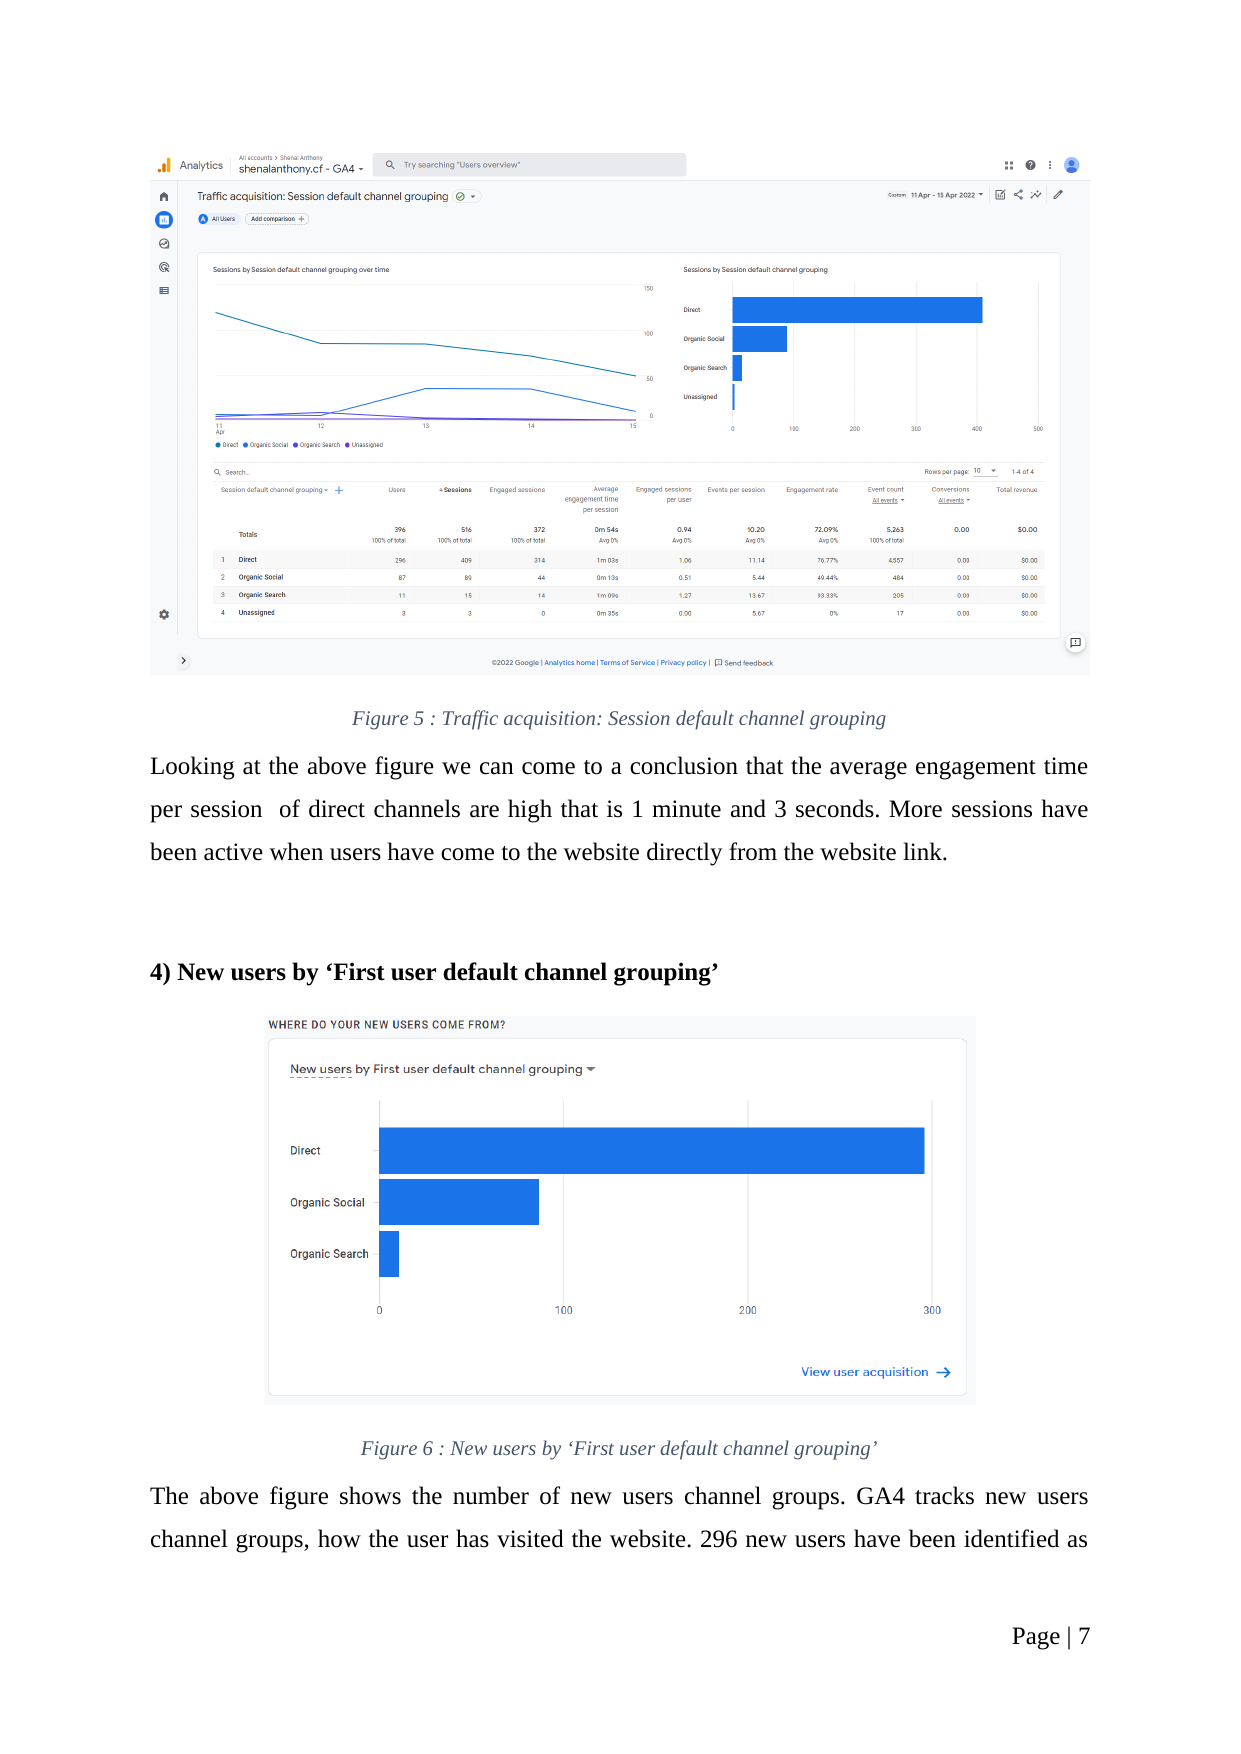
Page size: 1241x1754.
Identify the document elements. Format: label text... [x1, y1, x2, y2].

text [150, 1481, 1090, 1553]
text Figure 5 : Traffic acquisition: Session default channel grouping [150, 706, 1090, 730]
text 4) New users by ‘First user default channel grouping’ [150, 957, 1090, 986]
text Looking at the above figure we can come to a conclusion that the average engagement time per session of direct channels are high that is 1 minute and 3 seconds. More sessions have been active when users have come to the website directly from the website link. [150, 751, 1090, 866]
text Figure 6 : New users by ‘First user default channel grouping’ [150, 1436, 1090, 1460]
picture [150, 150, 1091, 675]
picture [264, 1016, 976, 1405]
